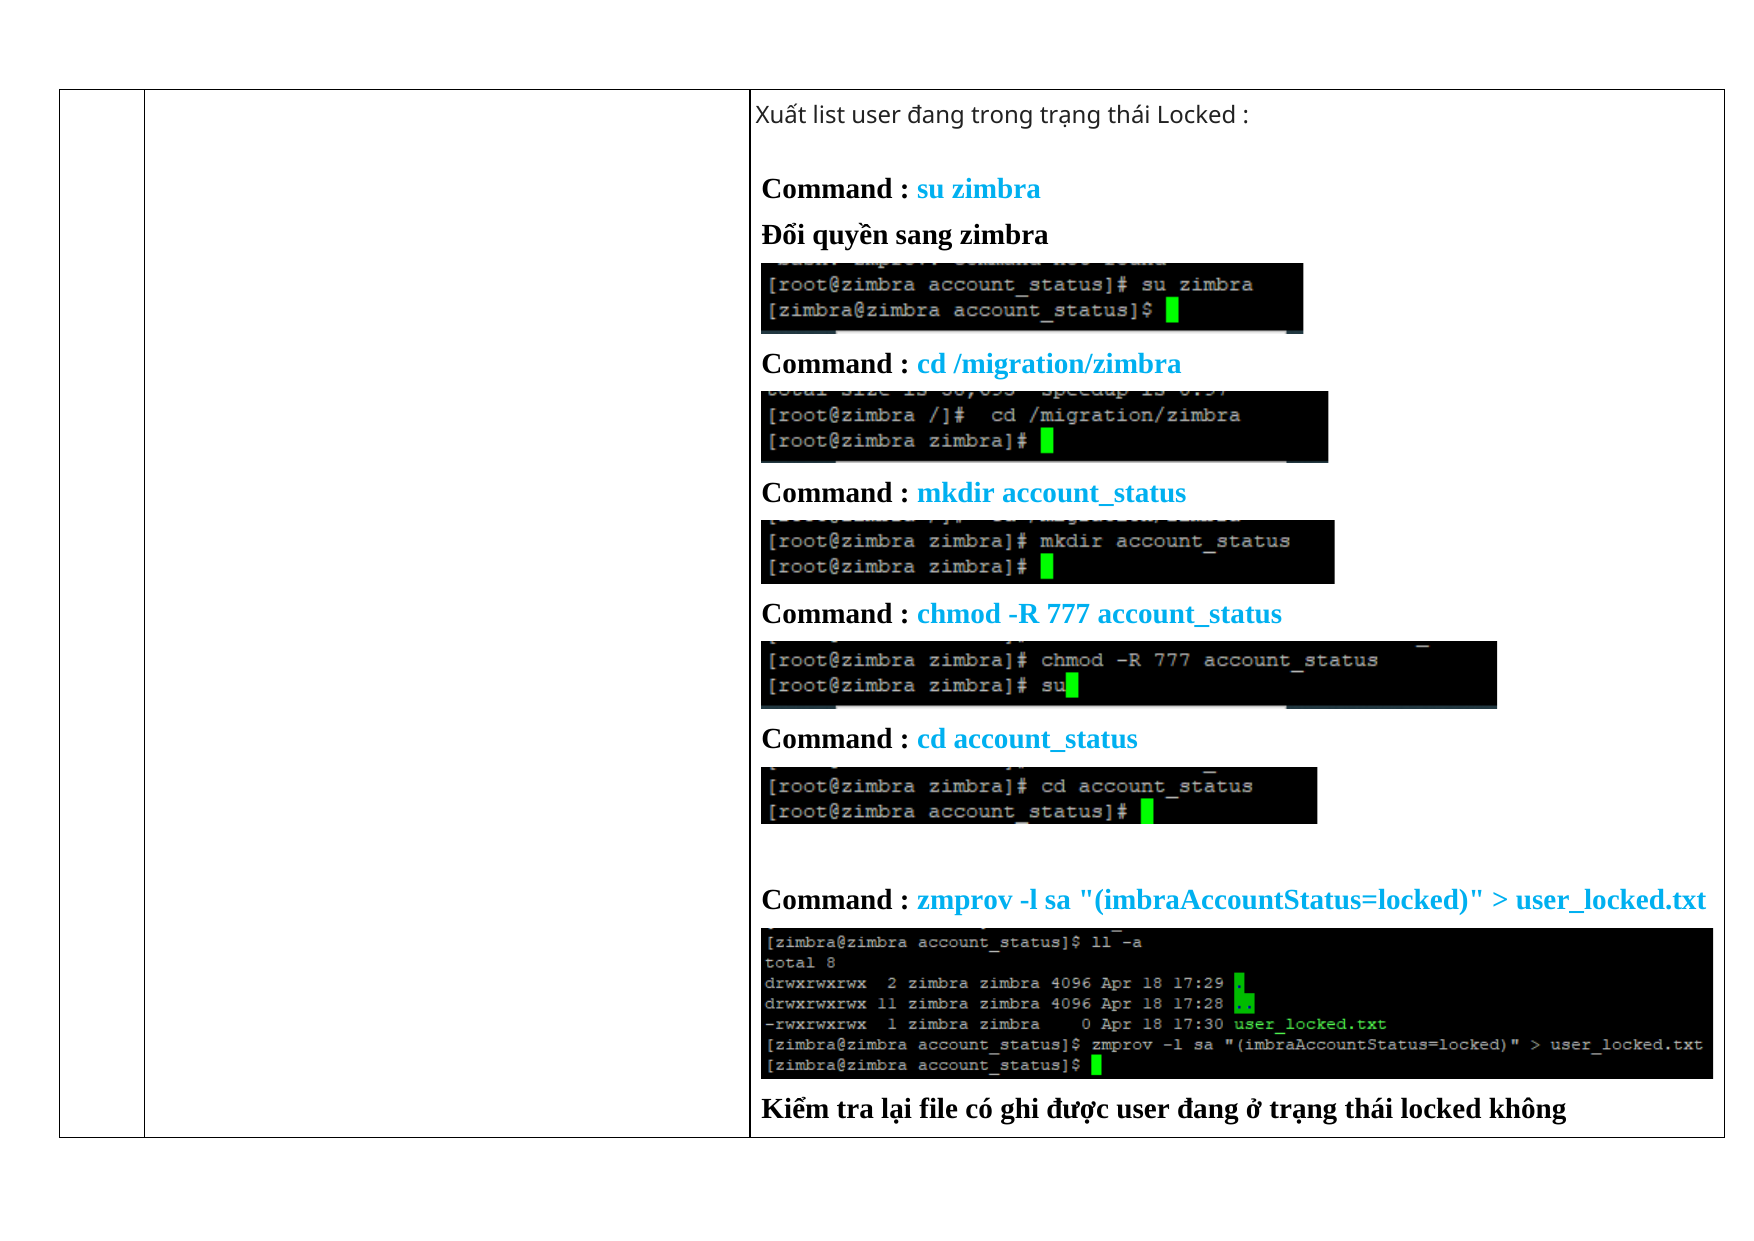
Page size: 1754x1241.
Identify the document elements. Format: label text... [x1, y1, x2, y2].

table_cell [751, 90, 1724, 1137]
picture [761, 263, 1304, 334]
picture [761, 767, 1318, 824]
table_cell 3 [60, 90, 144, 1137]
picture [761, 391, 1329, 463]
table_cell [145, 90, 749, 1137]
picture [761, 641, 1498, 709]
picture [761, 520, 1335, 584]
picture [761, 928, 1714, 1079]
